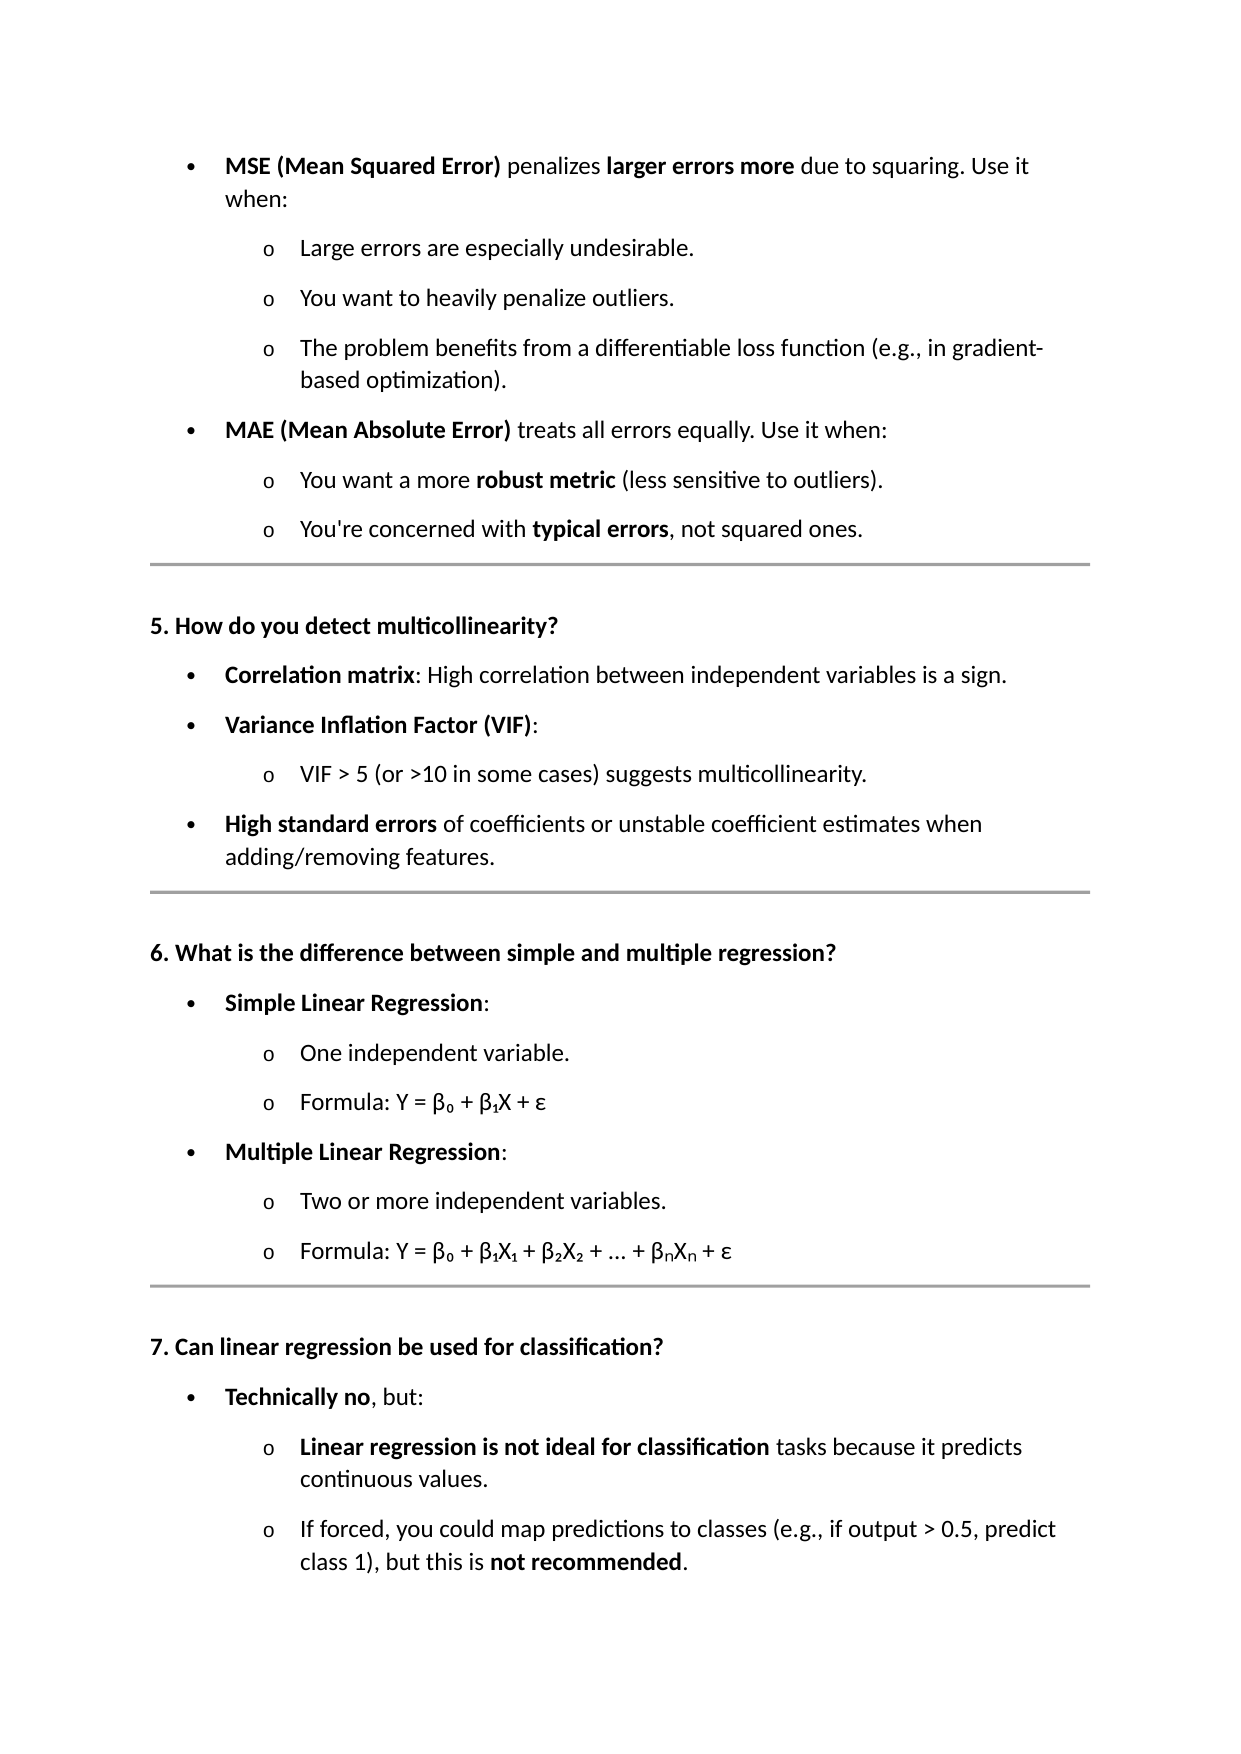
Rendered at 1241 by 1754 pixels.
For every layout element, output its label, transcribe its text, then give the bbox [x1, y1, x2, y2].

list High standard errors of coefficients or unstable coefficient estimates when adding/removing features. [187, 808, 1090, 872]
list Technically no, but: [187, 1381, 1090, 1412]
list Correlation matrix: High correlation between independent variables is a sign. [187, 659, 1090, 690]
text 6. What is the difference between simple and multiple regression? [150, 937, 1090, 968]
list Linear regression is not ideal for classification tasks because it predicts continuous values. [262, 1431, 1090, 1494]
list Formula: Y = β₀ + β₁X + ε [262, 1086, 1090, 1117]
list Simple Linear Regression: [187, 987, 1090, 1018]
list MSE (Mean Squared Error) penalizes larger errors more due to squaring. Use it when: [187, 150, 1090, 213]
list Multiple Linear Regression: [187, 1136, 1090, 1166]
list Formula: Y = β₀ + β₁X₁ + β₂X₂ + ... + βₙXₙ + ε [262, 1235, 1090, 1266]
list You're concerned with typical errors, not squared ones. [262, 513, 1090, 544]
list MAE (Mean Absolute Error) treats all errors equally. Use it when: [187, 414, 1090, 445]
list Large errors are especially undesirable. [262, 232, 1090, 263]
list The problem benefits from a differentiable loss function (e.g., in gradient-based optimization). [262, 332, 1090, 395]
text 7. Can linear regression be used for classification? [150, 1331, 1090, 1362]
list You want a more robust metric (less sensitive to outliers). [262, 464, 1090, 494]
list One independent variable. [262, 1037, 1090, 1067]
list You want to heavily penalize outliers. [262, 282, 1090, 313]
list Variance Inflation Factor (VIF): [187, 709, 1090, 739]
list Two or more independent variables. [262, 1185, 1090, 1216]
list If forced, you could map predictions to classes (e.g., if output > 0.5, predict class 1), but this is not recommended. [262, 1513, 1090, 1577]
text 5. How do you detect multicollinearity? [150, 610, 1090, 640]
list VIF > 5 (or >10 in some cases) suggests multicollinearity. [262, 758, 1090, 789]
